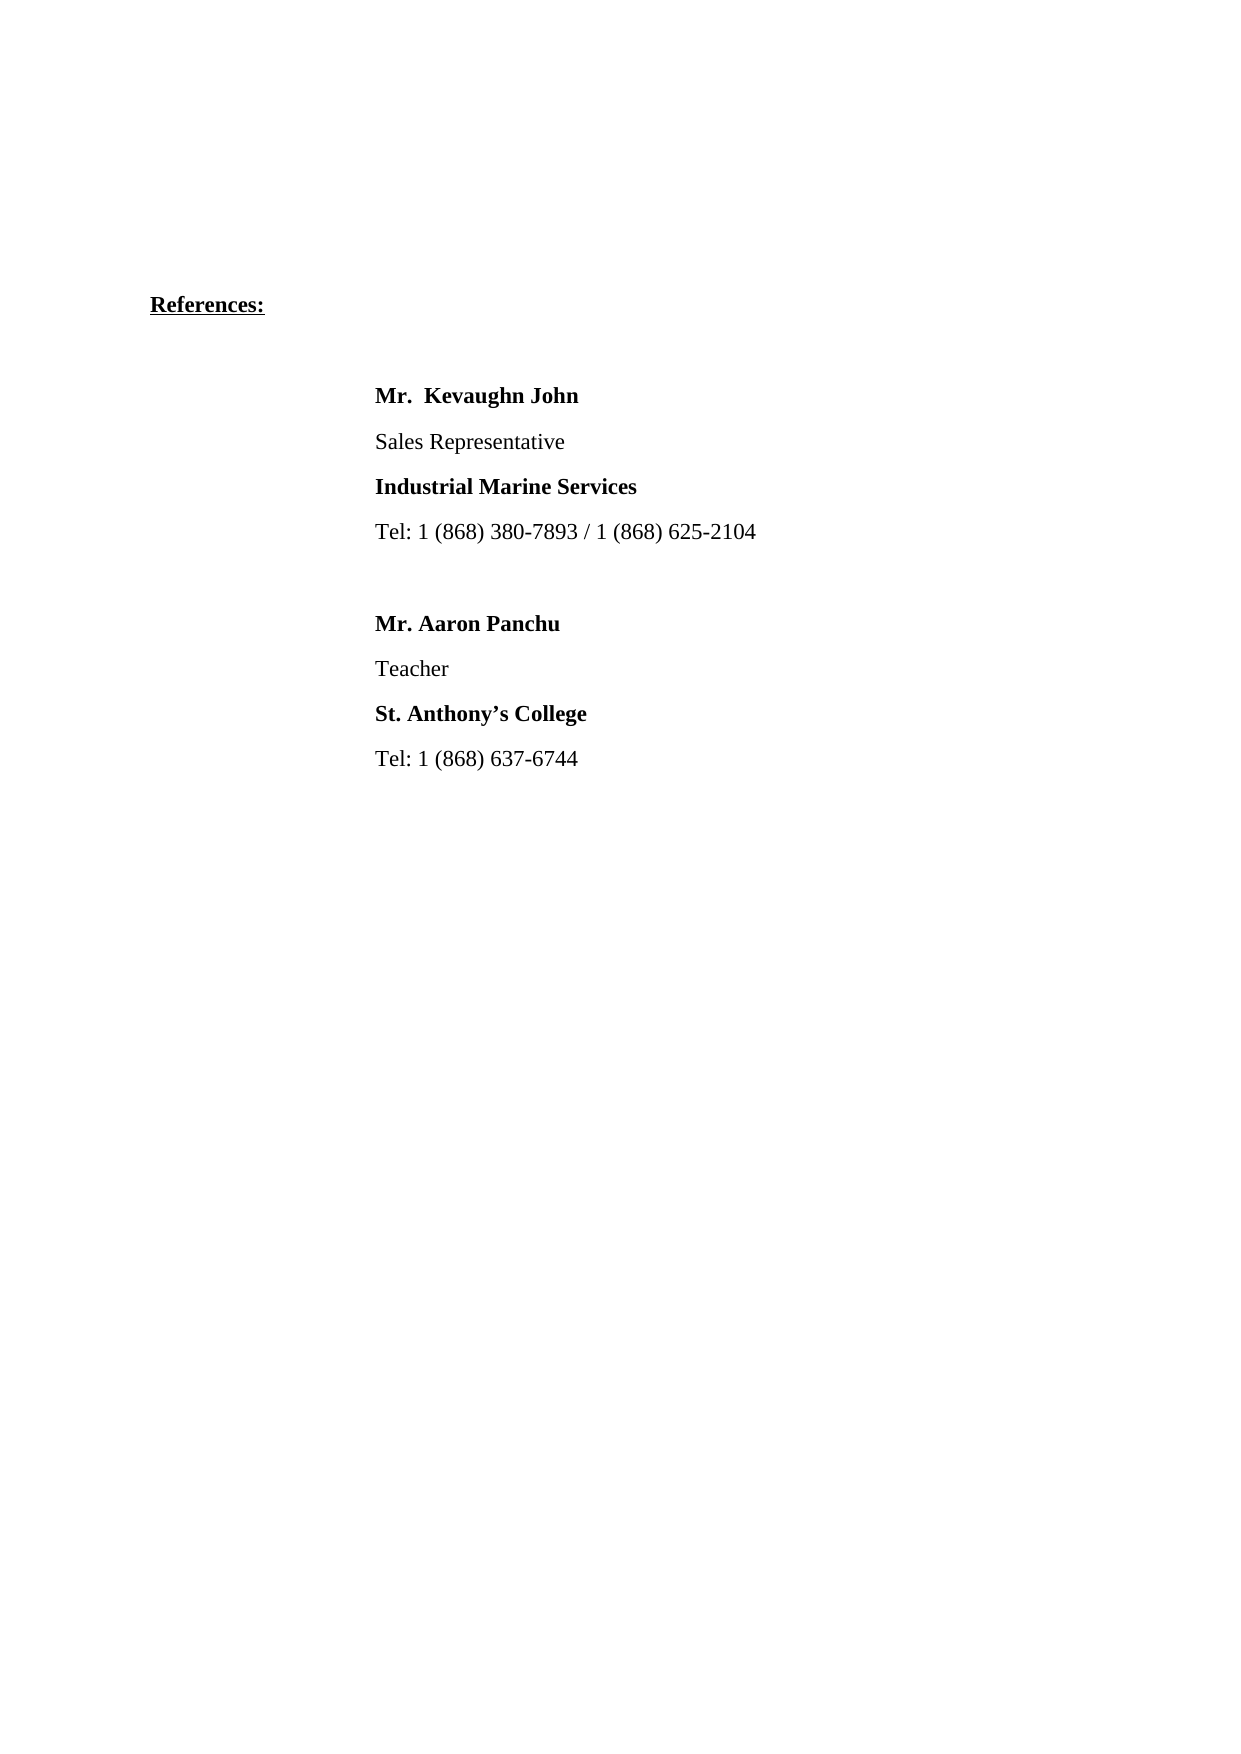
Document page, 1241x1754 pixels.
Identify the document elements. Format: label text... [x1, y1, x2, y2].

text Tel: 1 (868) 637-6744 [375, 745, 1090, 772]
text Industrial Marine Services [375, 473, 1090, 499]
text Tel: 1 (868) 380-7893 / 1 (868) 625-2104 [375, 518, 1090, 544]
text St. Anthony’s College [375, 700, 1090, 726]
text Teacher [375, 655, 1090, 681]
text References: [150, 291, 1090, 317]
text Mr. Kevaughn John [375, 383, 1090, 409]
text Sales Representative [375, 428, 1090, 454]
text Mr. Aaron Panchu [375, 610, 1090, 636]
